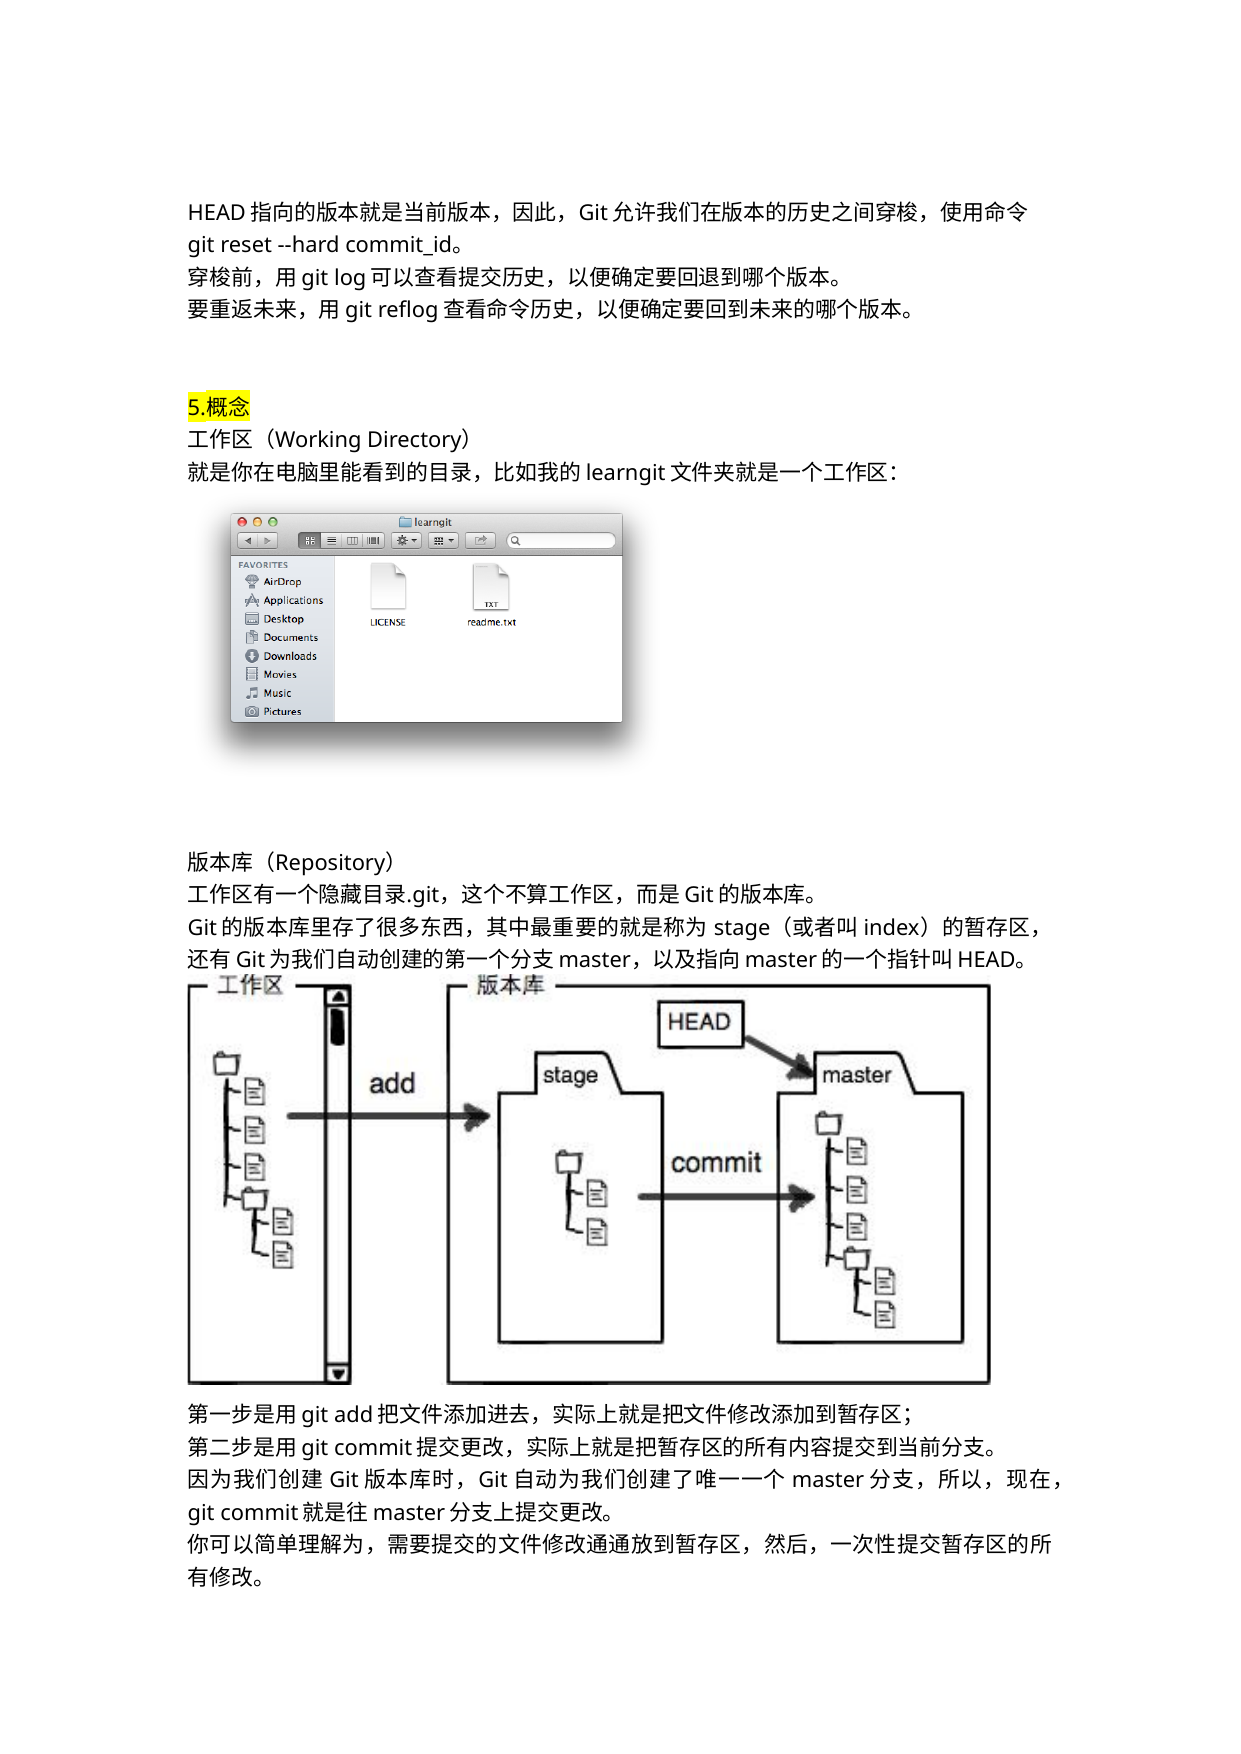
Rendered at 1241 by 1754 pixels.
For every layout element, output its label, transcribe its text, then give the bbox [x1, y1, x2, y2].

text 穿梭前，用git log可以查看提交历史，以便确定要回退到哪个版本。 [187, 259, 1053, 292]
text Git的版本库里存了很多东西，其中最重要的就是称为stage（或者叫index）的暂存区，还有Git为我们自动创建的第一个分支master，以及指向master的一个指针叫HEAD。 [187, 909, 1053, 974]
text 就是你在电脑里能看到的目录，比如我的learngit文件夹就是一个工作区： [187, 454, 1053, 487]
text HEAD指向的版本就是当前版本，因此，Git允许我们在版本的历史之间穿梭，使用命令 [187, 194, 1053, 227]
text git reset --hard commit_id。 [187, 227, 1053, 259]
text 第一步是用git add把文件添加进去，实际上就是把文件修改添加到暂存区； [187, 1397, 1053, 1429]
text 因为我们创建Git版本库时，Git自动为我们创建了唯一一个master分支，所以，现在，git commit就是往master分支上提交更改。 [187, 1462, 1053, 1527]
text 第二步是用git commit提交更改，实际上就是把暂存区的所有内容提交到当前分支。 [187, 1429, 1053, 1462]
text 版本库（Repository） [187, 844, 1053, 877]
text 工作区有一个隐藏目录.git，这个不算工作区，而是Git的版本库。 [187, 877, 1053, 909]
text 工作区（Working Directory） [187, 422, 1053, 454]
picture [187, 487, 666, 783]
text 5.概念 [187, 389, 1053, 422]
picture [187, 974, 991, 1385]
text 你可以简单理解为，需要提交的文件修改通通放到暂存区，然后，一次性提交暂存区的所有修改。 [187, 1527, 1053, 1592]
text 要重返未来，用git reflog查看命令历史，以便确定要回到未来的哪个版本。 [187, 292, 1053, 324]
